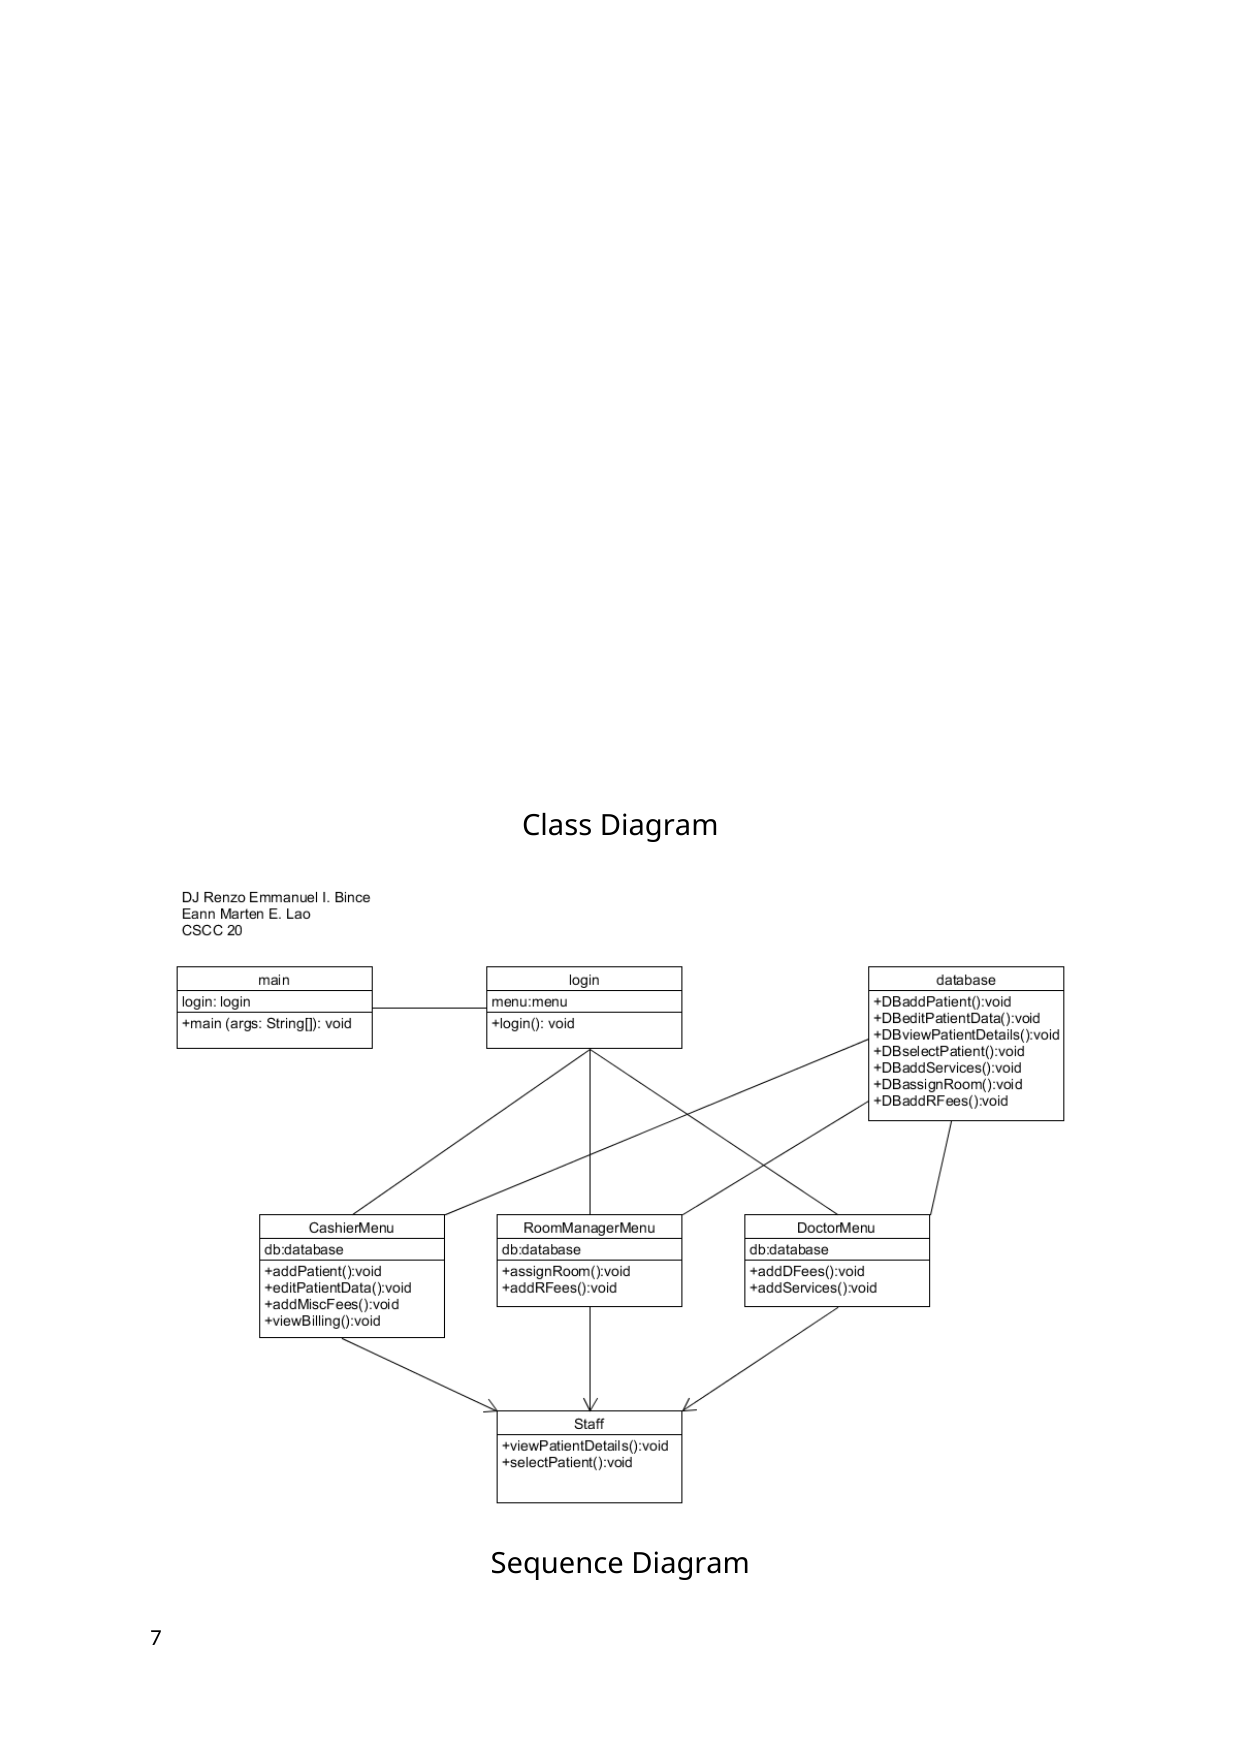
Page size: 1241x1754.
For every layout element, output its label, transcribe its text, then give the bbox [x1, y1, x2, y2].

picture [156, 863, 1085, 1524]
text Sequence Diagram [150, 1542, 1090, 1582]
text Class Diagram [150, 804, 1090, 844]
